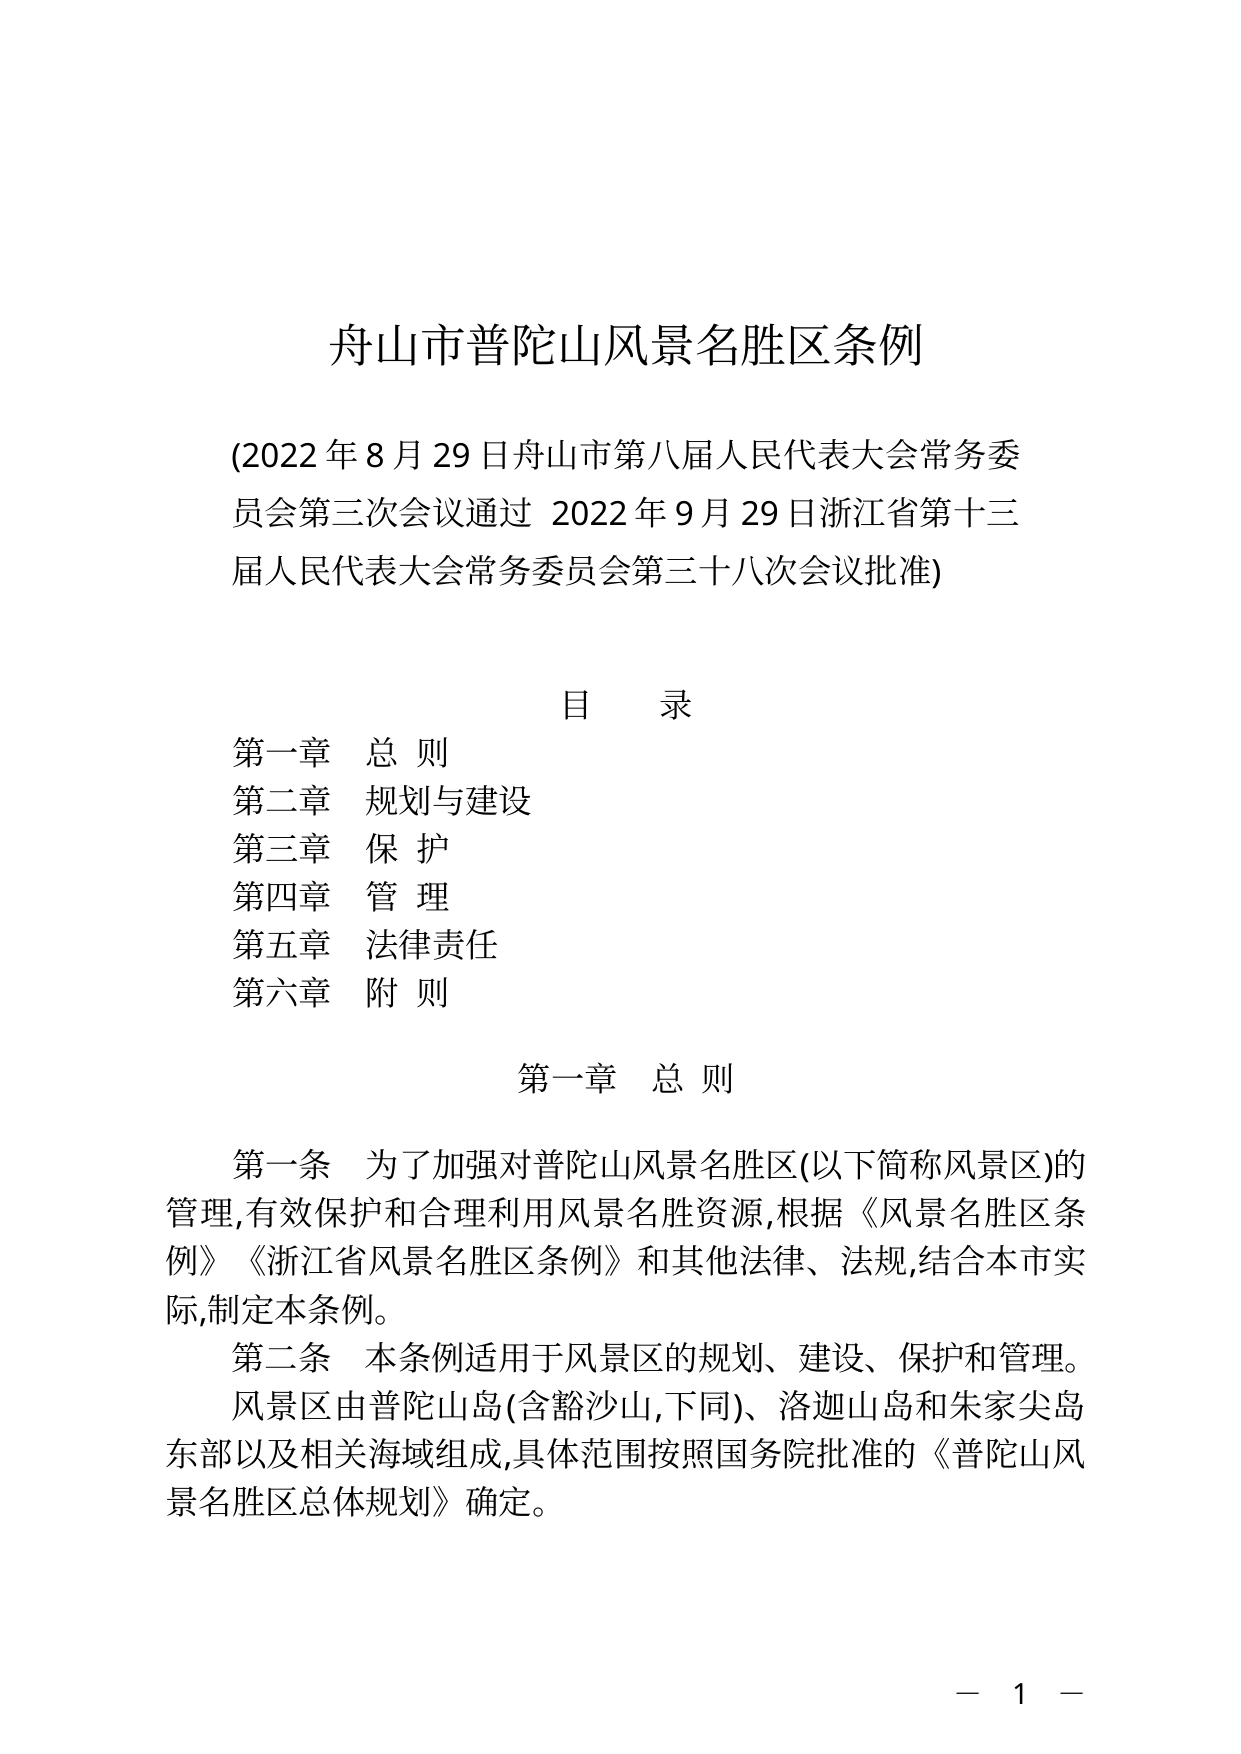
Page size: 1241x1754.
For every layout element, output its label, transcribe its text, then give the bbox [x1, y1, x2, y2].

text 第二章 规划与建设 [165, 775, 1087, 823]
text 第一章 总 则 [165, 1053, 1087, 1101]
text 第一条 为了加强对普陀山风景名胜区(以下简称风景区)的管理,有效保护和合理利用风景名胜资源,根据《风景名胜区条例》《浙江省风景名胜区条例》和其他法律、法规,结合本市实际,制定本条例。 [165, 1139, 1087, 1332]
text 第一章 总 则 [165, 727, 1087, 775]
text 舟山市普陀山风景名胜区条例 [165, 309, 1087, 375]
text 目 录 [165, 679, 1087, 727]
text 第六章 附 则 [165, 967, 1087, 1015]
text 第二条 本条例适用于风景区的规划、建设、保护和管理。 [198, 1332, 1087, 1380]
text 第三章 保 护 [165, 823, 1087, 871]
text 风景区由普陀山岛(含豁沙山,下同)、洛迦山岛和朱家尖岛东部以及相关海域组成,具体范围按照国务院批准的《普陀山风景名胜区总体规划》确定。 [165, 1380, 1087, 1524]
text 第四章 管 理 [165, 871, 1087, 919]
text 第五章 法律责任 [165, 919, 1087, 967]
text (2022年8月29日舟山市第八届人民代表大会常务委员会第三次会议通过 2022年9月29日浙江省第十三届人民代表大会常务委员会第三十八次会议批准) [231, 421, 1021, 596]
